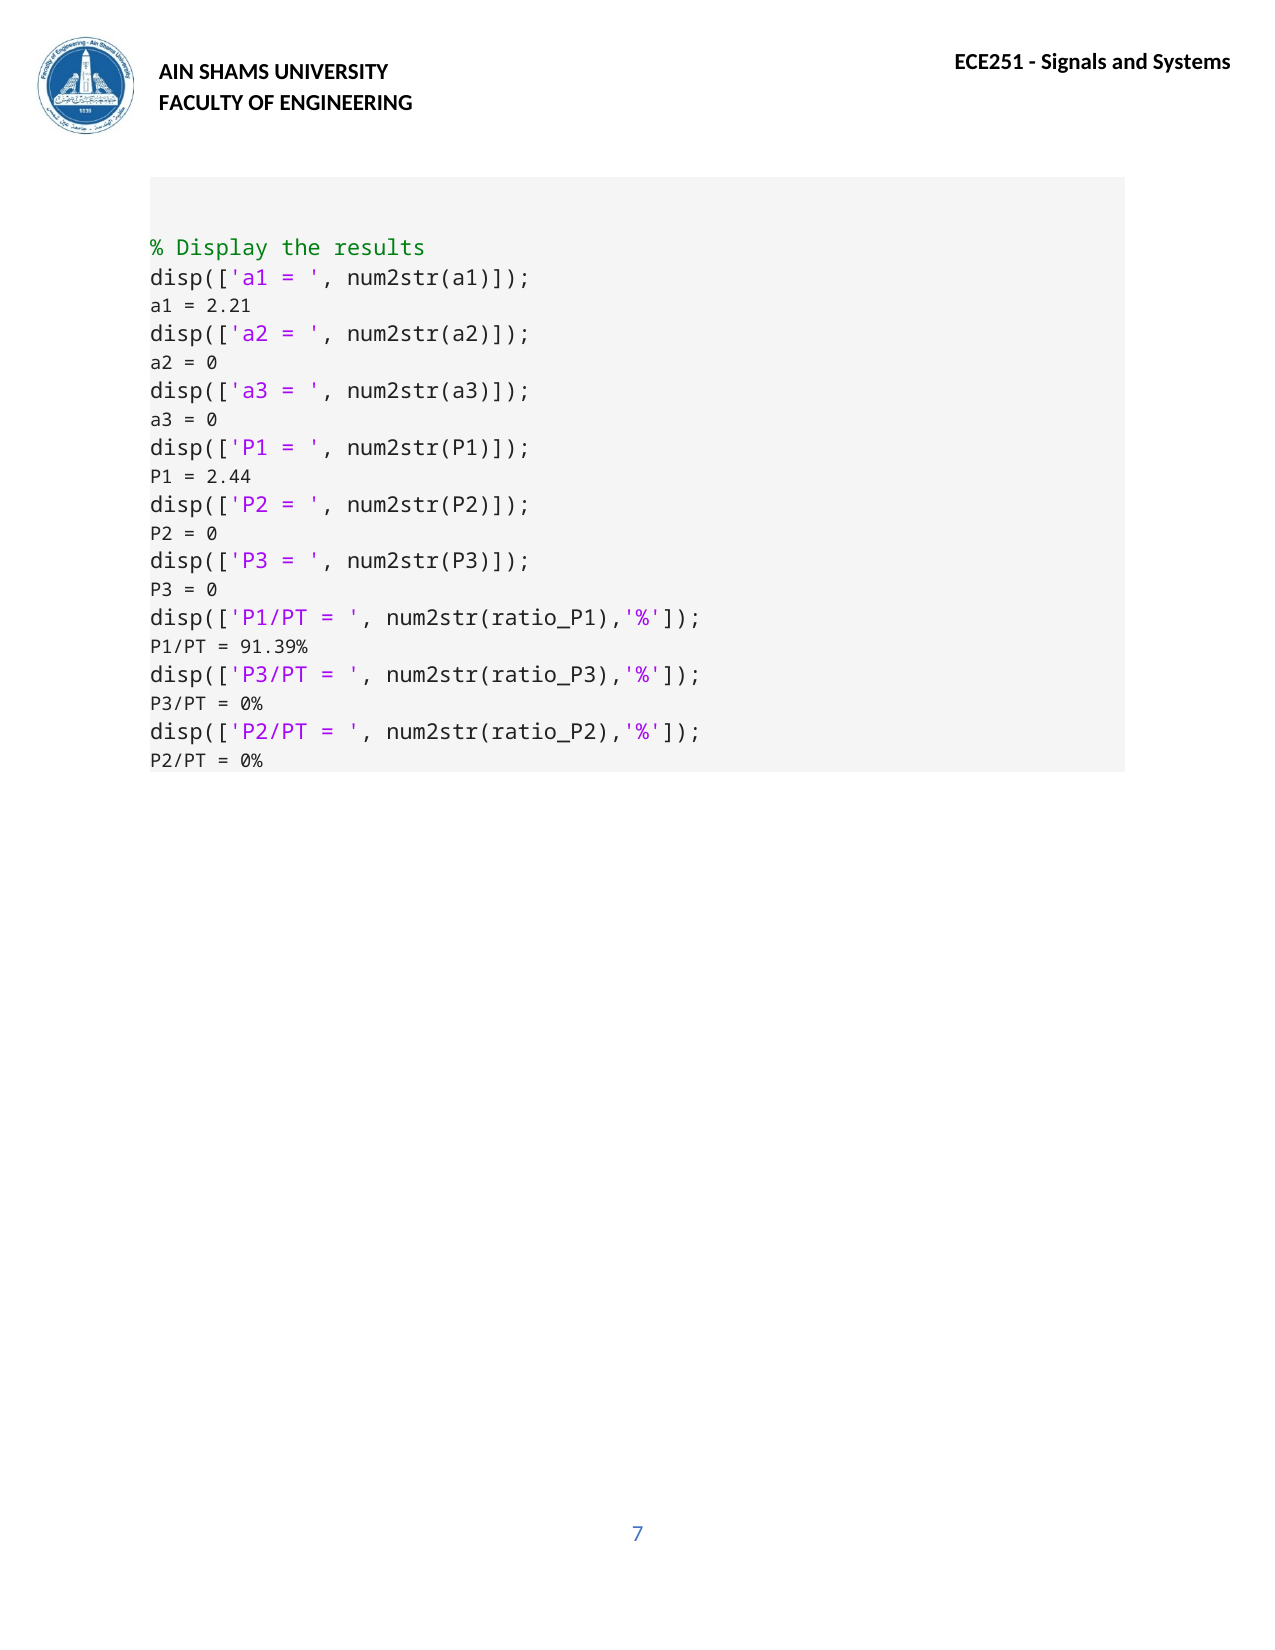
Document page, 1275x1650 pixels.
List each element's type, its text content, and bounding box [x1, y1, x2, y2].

text a3 = 0 [150, 405, 1125, 432]
text disp(['P2/PT = ', num2str(ratio_P2),'%']); [150, 716, 1125, 746]
text disp(['a3 = ', num2str(a3)]); [150, 375, 1125, 405]
text a1 = 2.21 [150, 291, 1125, 318]
text P2/PT = 0% [150, 746, 1125, 772]
text disp(['P3 = ', num2str(P3)]); [150, 545, 1125, 575]
text disp(['a1 = ', num2str(a1)]); [150, 262, 1125, 291]
text a2 = 0 [150, 348, 1125, 375]
text disp(['P1 = ', num2str(P1)]); [150, 432, 1125, 462]
text P3/PT = 0% [150, 689, 1125, 716]
text P2 = 0 [150, 518, 1125, 545]
picture [36, 36, 135, 135]
text % Display the results [150, 232, 1125, 262]
text disp(['a2 = ', num2str(a2)]); [150, 318, 1125, 348]
text P1 = 2.44 [150, 462, 1125, 489]
text disp(['P3/PT = ', num2str(ratio_P3),'%']); [150, 659, 1125, 689]
text disp(['P1/PT = ', num2str(ratio_P1),'%']); [150, 602, 1125, 632]
text disp(['P2 = ', num2str(P2)]); [150, 489, 1125, 518]
text P3 = 0 [150, 575, 1125, 602]
text P1/PT = 91.39% [150, 632, 1125, 659]
